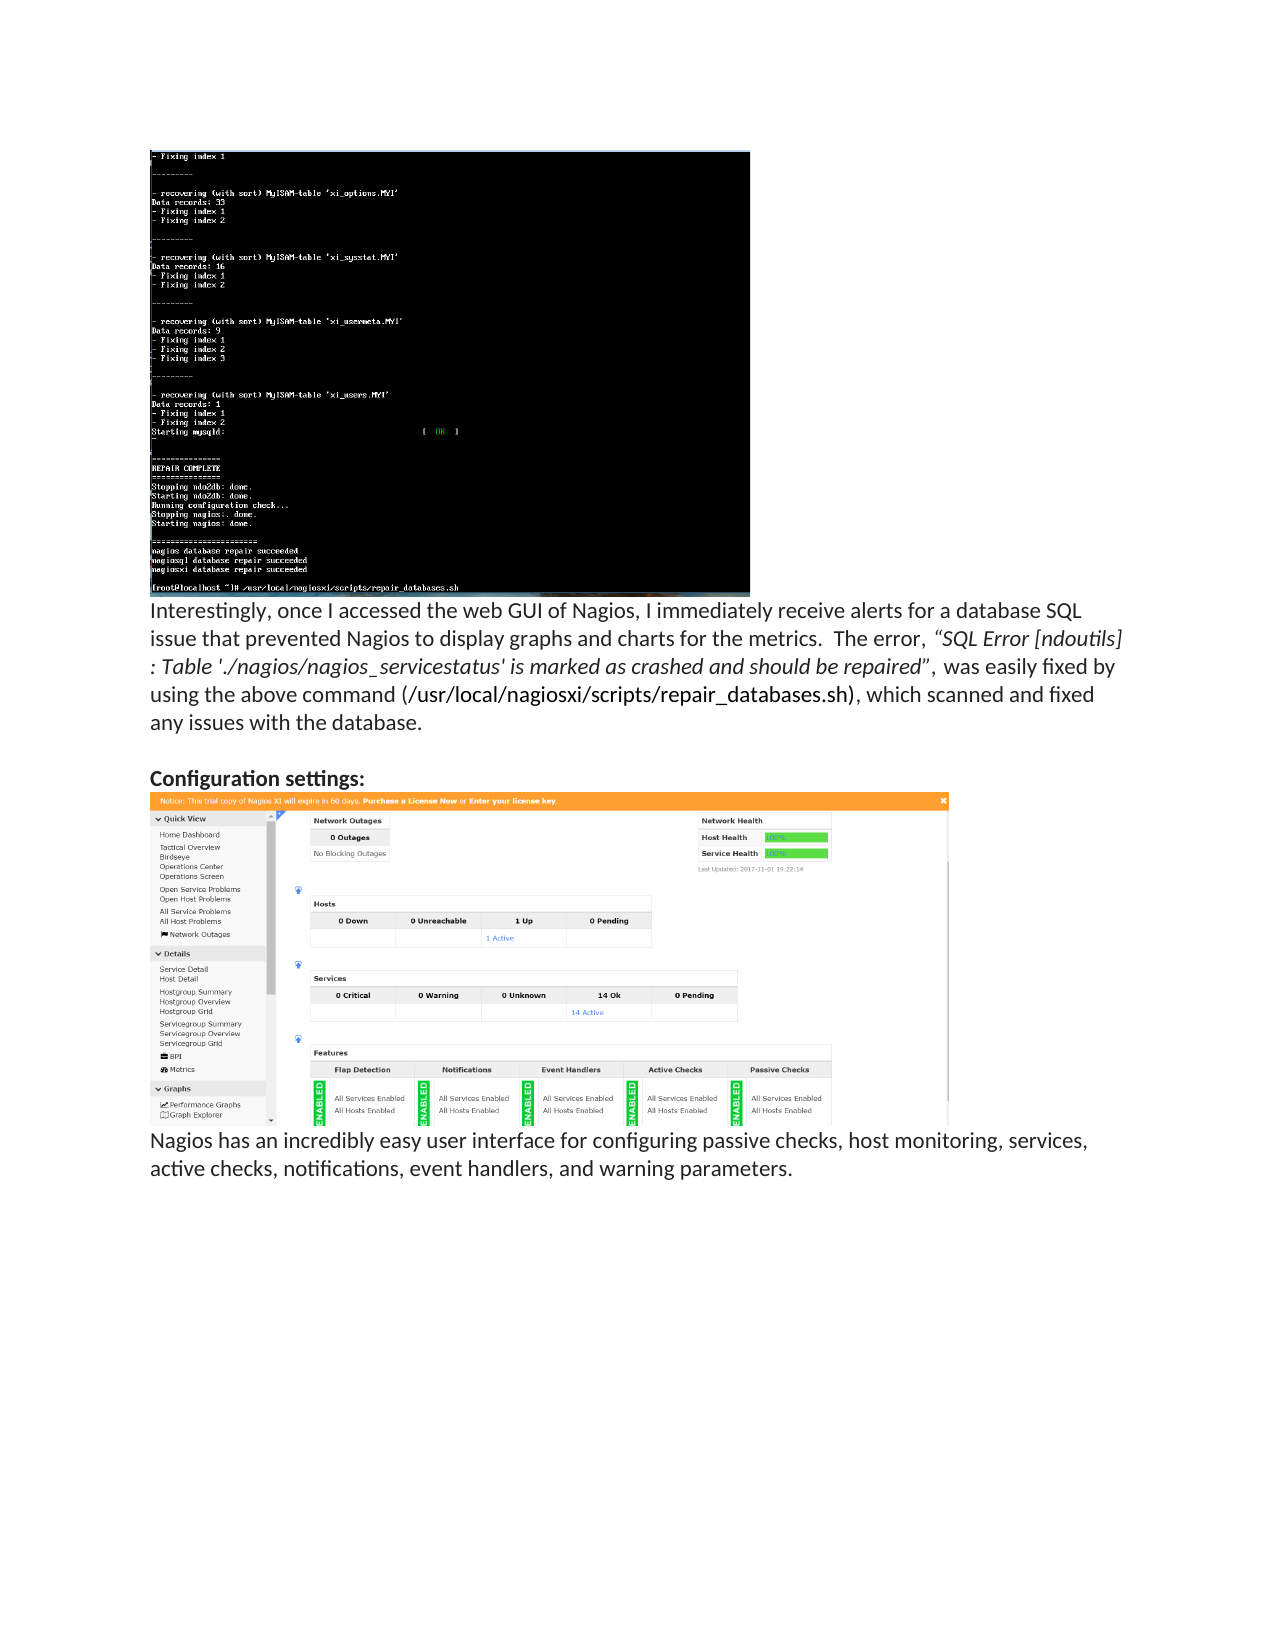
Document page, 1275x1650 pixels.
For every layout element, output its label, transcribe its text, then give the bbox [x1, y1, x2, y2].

text Configuration settings: [150, 764, 1125, 792]
picture [150, 150, 750, 597]
picture [150, 792, 949, 1126]
text Interestingly, once I accessed the web GUI of Nagios, I immediately receive alerts for a database SQL issue that prevented Nagios to display graphs and charts for the metrics. The error, “SQL Error [ndoutils] : Table './nagios/nagios_servicestatus' is marked as crashed and should be repaired”, was easily fixed by using the above command (/usr/local/nagiosxi/scripts/repair_databases.sh), which scanned and fixed any issues with the database. [150, 596, 1125, 736]
text Nagios has an incredibly easy user interface for configuring passive checks, host monitoring, services, active checks, notifications, event handlers, and warning parameters. [150, 1126, 1125, 1182]
